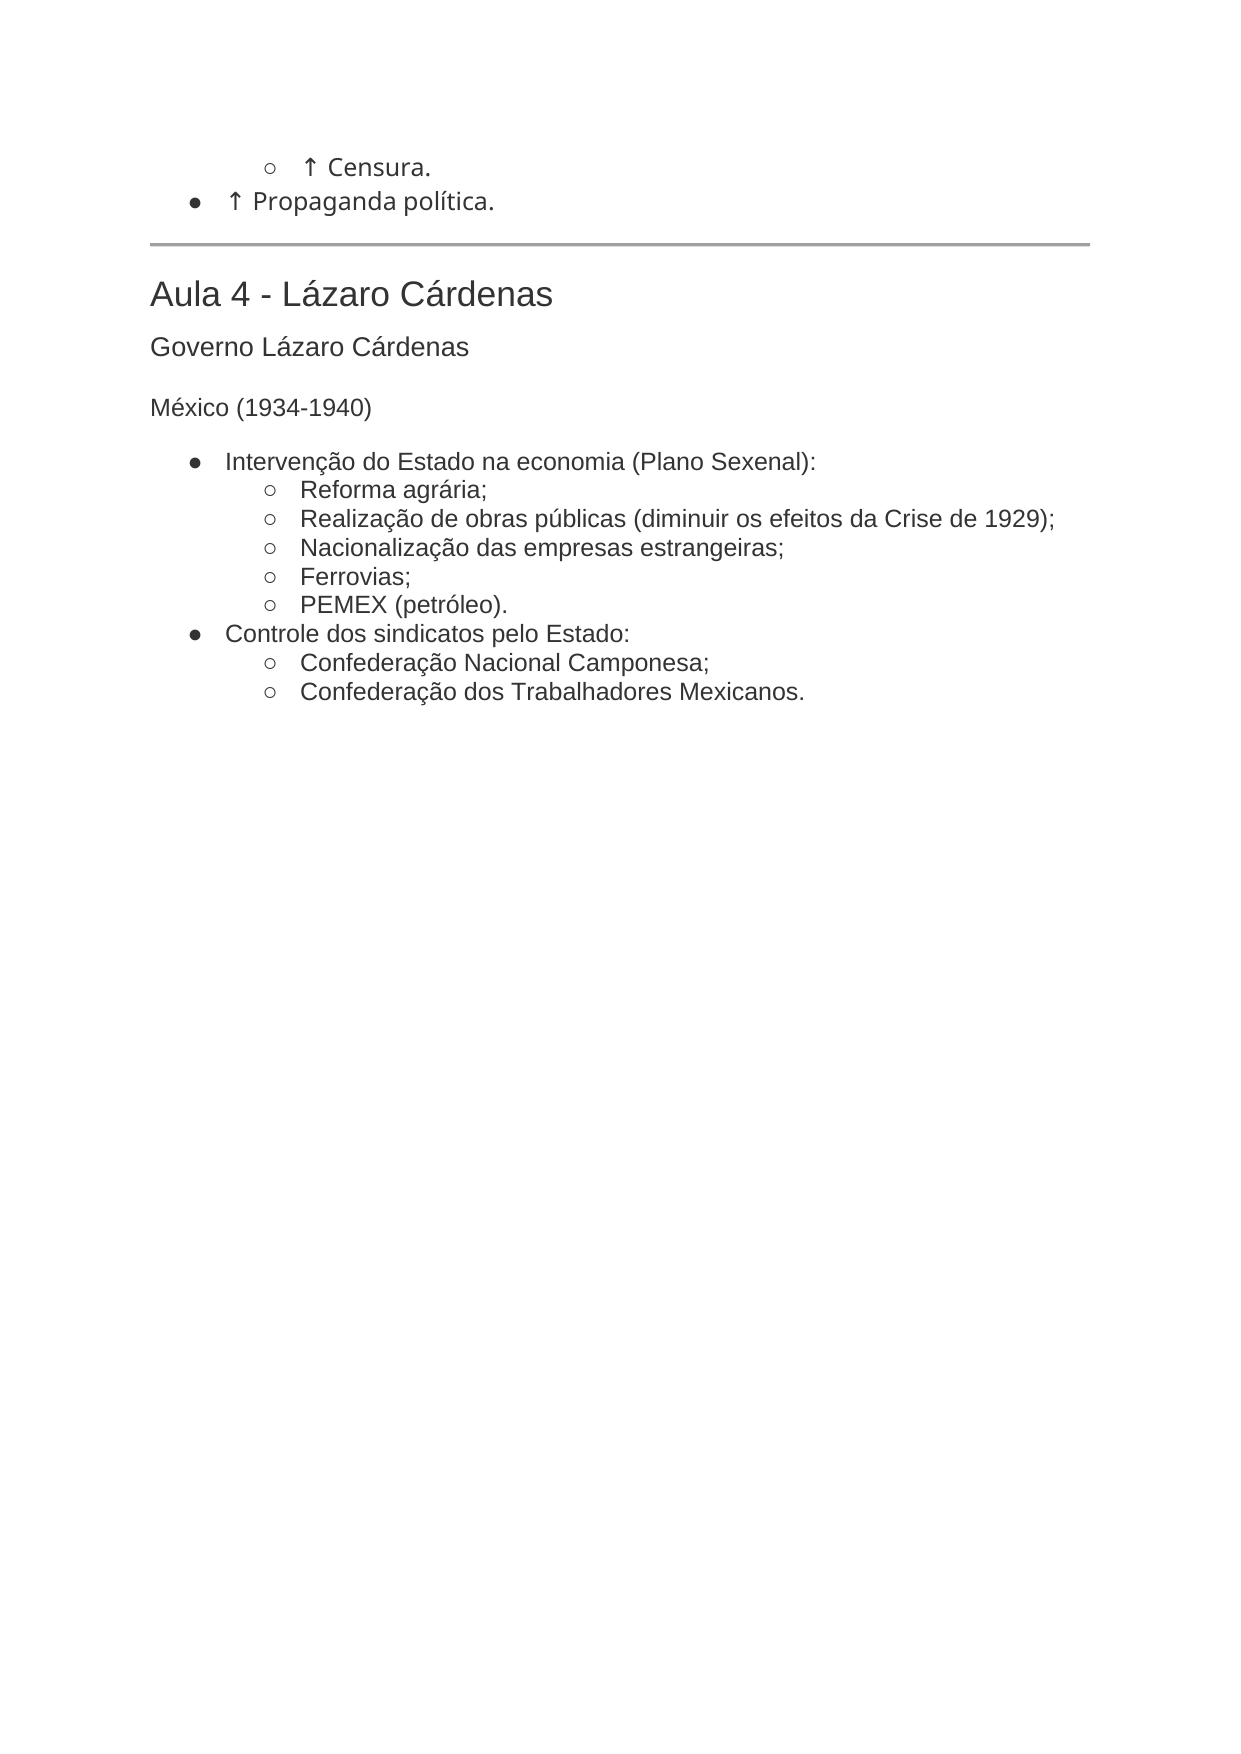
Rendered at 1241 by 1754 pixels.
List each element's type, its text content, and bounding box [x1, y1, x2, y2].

list Ferrovias; [262, 562, 1090, 591]
list Realização de obras públicas (diminuir os efeitos da Crise de 1929); [262, 504, 1090, 533]
list PEMEX (petróleo). [262, 591, 1090, 619]
list Intervenção do Estado na economia (Plano Sexenal): [187, 447, 1090, 476]
list Confederação Nacional Camponesa; [262, 648, 1090, 677]
list Reforma agrária; [262, 476, 1090, 504]
text Governo Lázaro Cárdenas México (1934-1940) [150, 331, 1090, 422]
list Controle dos sindicatos pelo Estado: [187, 619, 1090, 648]
list Nacionalização das empresas estrangeiras; [262, 533, 1090, 562]
list Confederação dos Trabalhadores Mexicanos. [262, 677, 1090, 706]
list ↑ Censura. [262, 150, 1090, 184]
subtitle Aula 4 - Lázaro Cárdenas [150, 273, 1090, 314]
list ↑ Propaganda política. [187, 184, 1090, 218]
